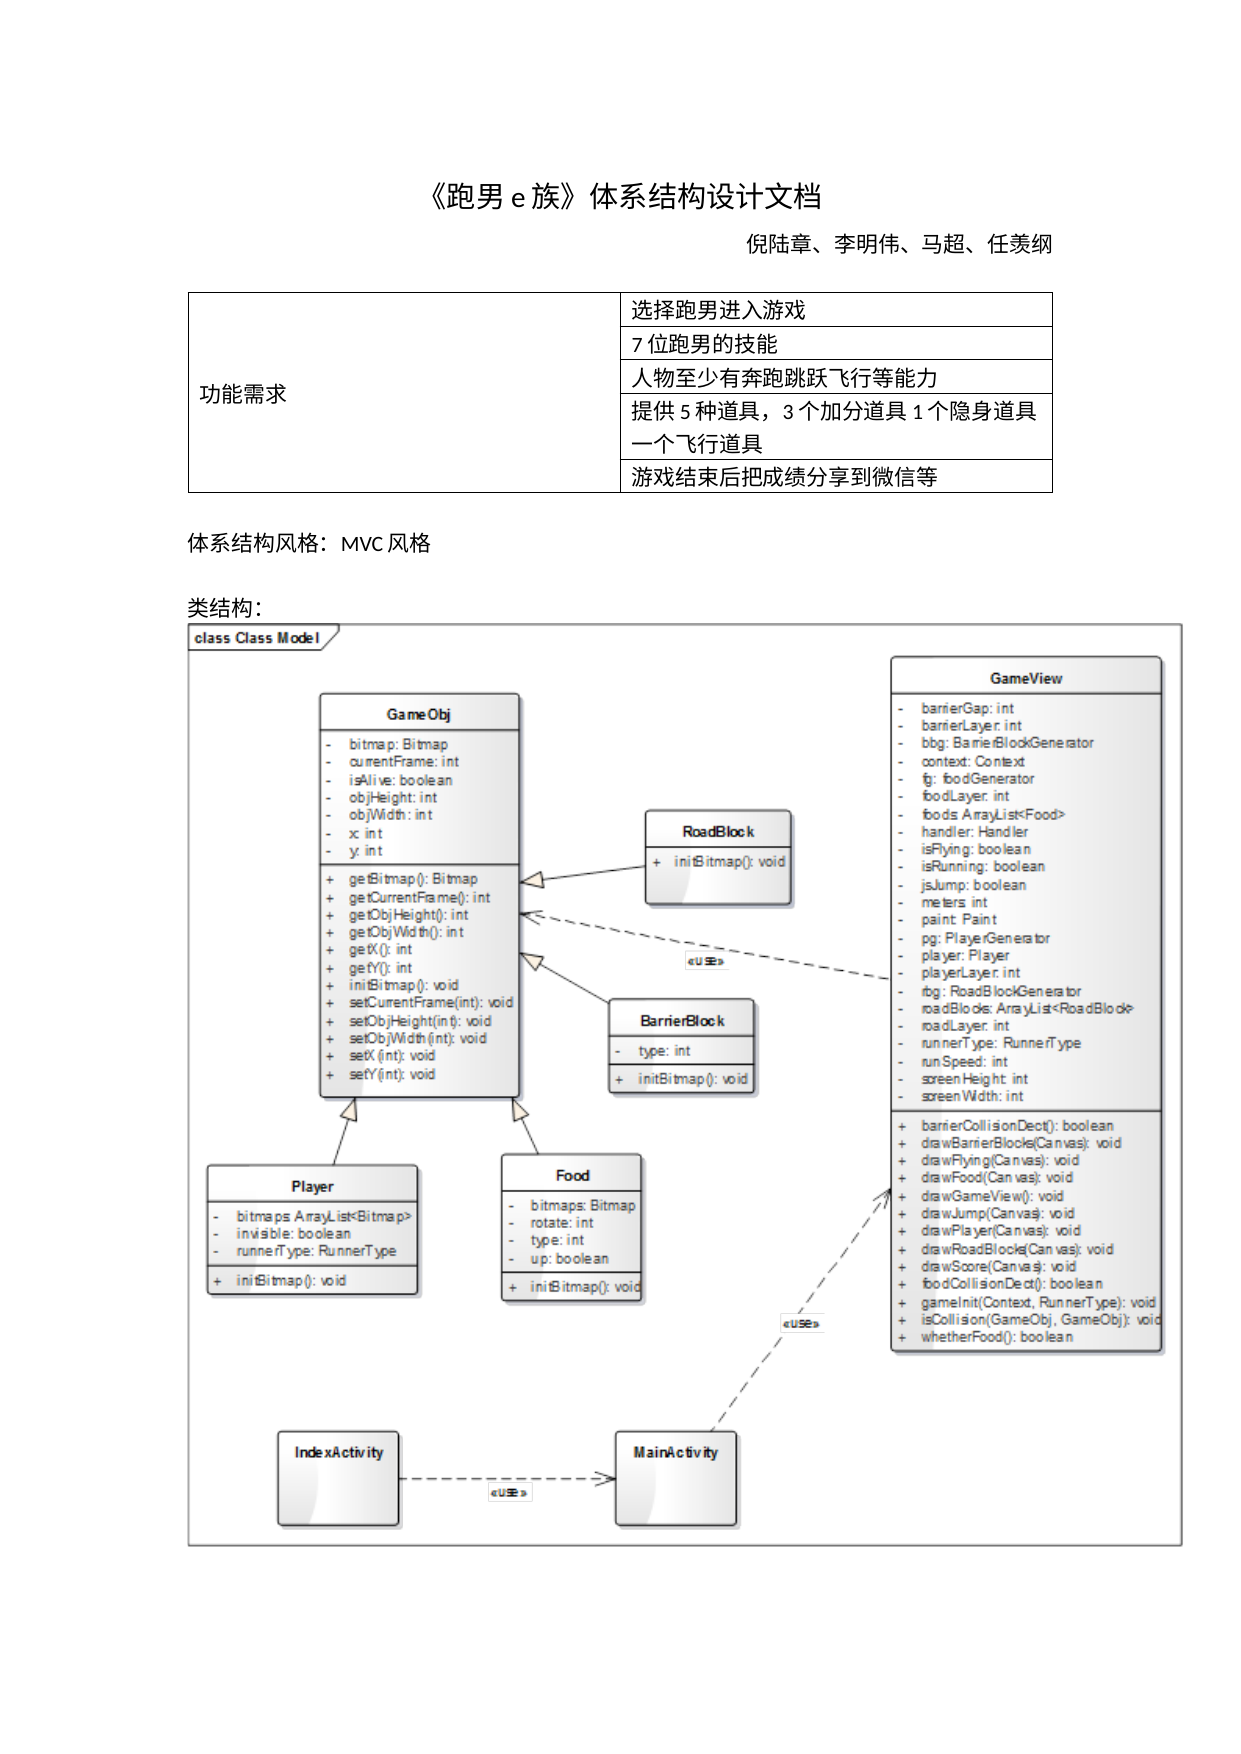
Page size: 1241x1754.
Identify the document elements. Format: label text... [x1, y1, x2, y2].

table_cell 提供5种道具，3个加分道具1个隐身道具一个飞行道具 [621, 394, 1052, 459]
table_cell 7位跑男的技能 [621, 327, 1052, 359]
picture [187, 623, 1186, 1550]
text 类结构： [187, 591, 1053, 623]
table_header 选择跑男进入游戏 [621, 293, 1052, 326]
text 体系结构风格：MVC风格 [187, 526, 1053, 558]
text 倪陆章、李明伟、马超、任羡纲 [187, 227, 1053, 259]
table_header 功能需求 [189, 293, 620, 492]
table_cell 游戏结束后把成绩分享到微信等 [621, 460, 1052, 492]
text 《跑男e族》体系结构设计文档 [187, 162, 1053, 227]
table_cell 人物至少有奔跑跳跃飞行等能力 [621, 360, 1052, 393]
